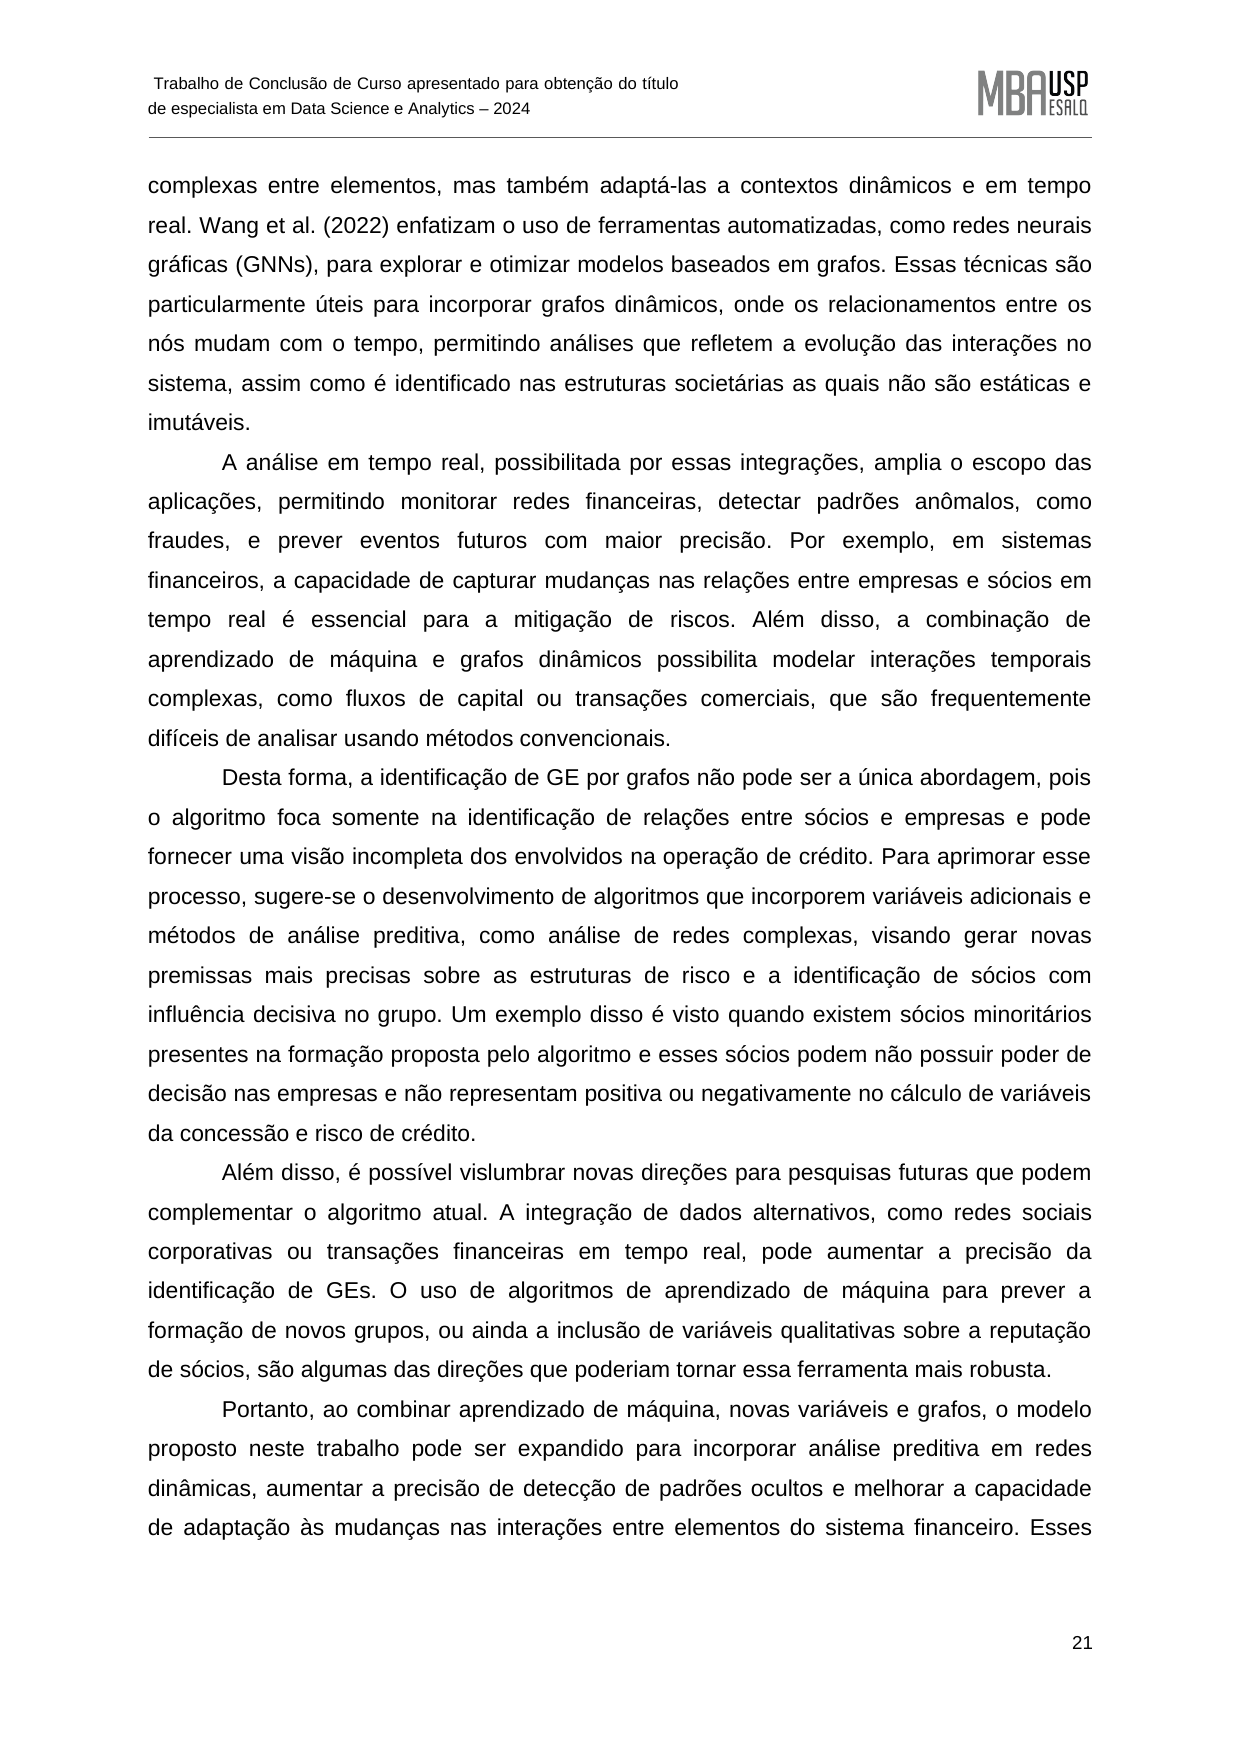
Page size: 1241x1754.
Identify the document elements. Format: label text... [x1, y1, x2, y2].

list Além disso, é possível vislumbrar novas direções para pesquisas futuras que podem complementar o algoritmo atual. A integração de dados alternativos, como redes sociais corporativas ou transações financeiras em tempo real, pode aumentar a precisão da identificação de GEs. O uso de algoritmos de aprendizado de máquina para prever a formação de novos grupos, ou ainda a inclusão de variáveis qualitativas sobre a reputação de sócios, são algumas das direções que poderiam tornar essa ferramenta mais robusta. [148, 1159, 1092, 1383]
list A análise em tempo real, possibilitada por essas integrações, amplia o escopo das aplicações, permitindo monitorar redes financeiras, detectar padrões anômalos, como fraudes, e prever eventos futuros com maior precisão. Por exemplo, em sistemas financeiros, a capacidade de capturar mudanças nas relações entre empresas e sócios em tempo real é essencial para a mitigação de riscos. Além disso, a combinação de aprendizado de máquina e grafos dinâmicos possibilita modelar interações temporais complexas, como fluxos de capital ou transações comerciais, que são frequentemente difíceis de analisar usando métodos convencionais. [148, 448, 1092, 751]
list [148, 172, 1092, 435]
list Desta forma, a identificação de GE por grafos não pode ser a única abordagem, pois o algoritmo foca somente na identificação de relações entre sócios e empresas e pode fornecer uma visão incompleta dos envolvidos na operação de crédito. Para aprimorar esse processo, sugere-se o desenvolvimento de algoritmos que incorporem variáveis adicionais e métodos de análise preditiva, como análise de redes complexas, visando gerar novas premissas mais precisas sobre as estruturas de risco e a identificação de sócios com influência decisiva no grupo. Um exemplo disso é visto quando existem sócios minoritários presentes na formação proposta pelo algoritmo e esses sócios podem não possuir poder de decisão nas empresas e não representam positiva ou negativamente no cálculo de variáveis da concessão e risco de crédito. [148, 764, 1092, 1146]
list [148, 1396, 1092, 1541]
picture [973, 69, 1090, 117]
